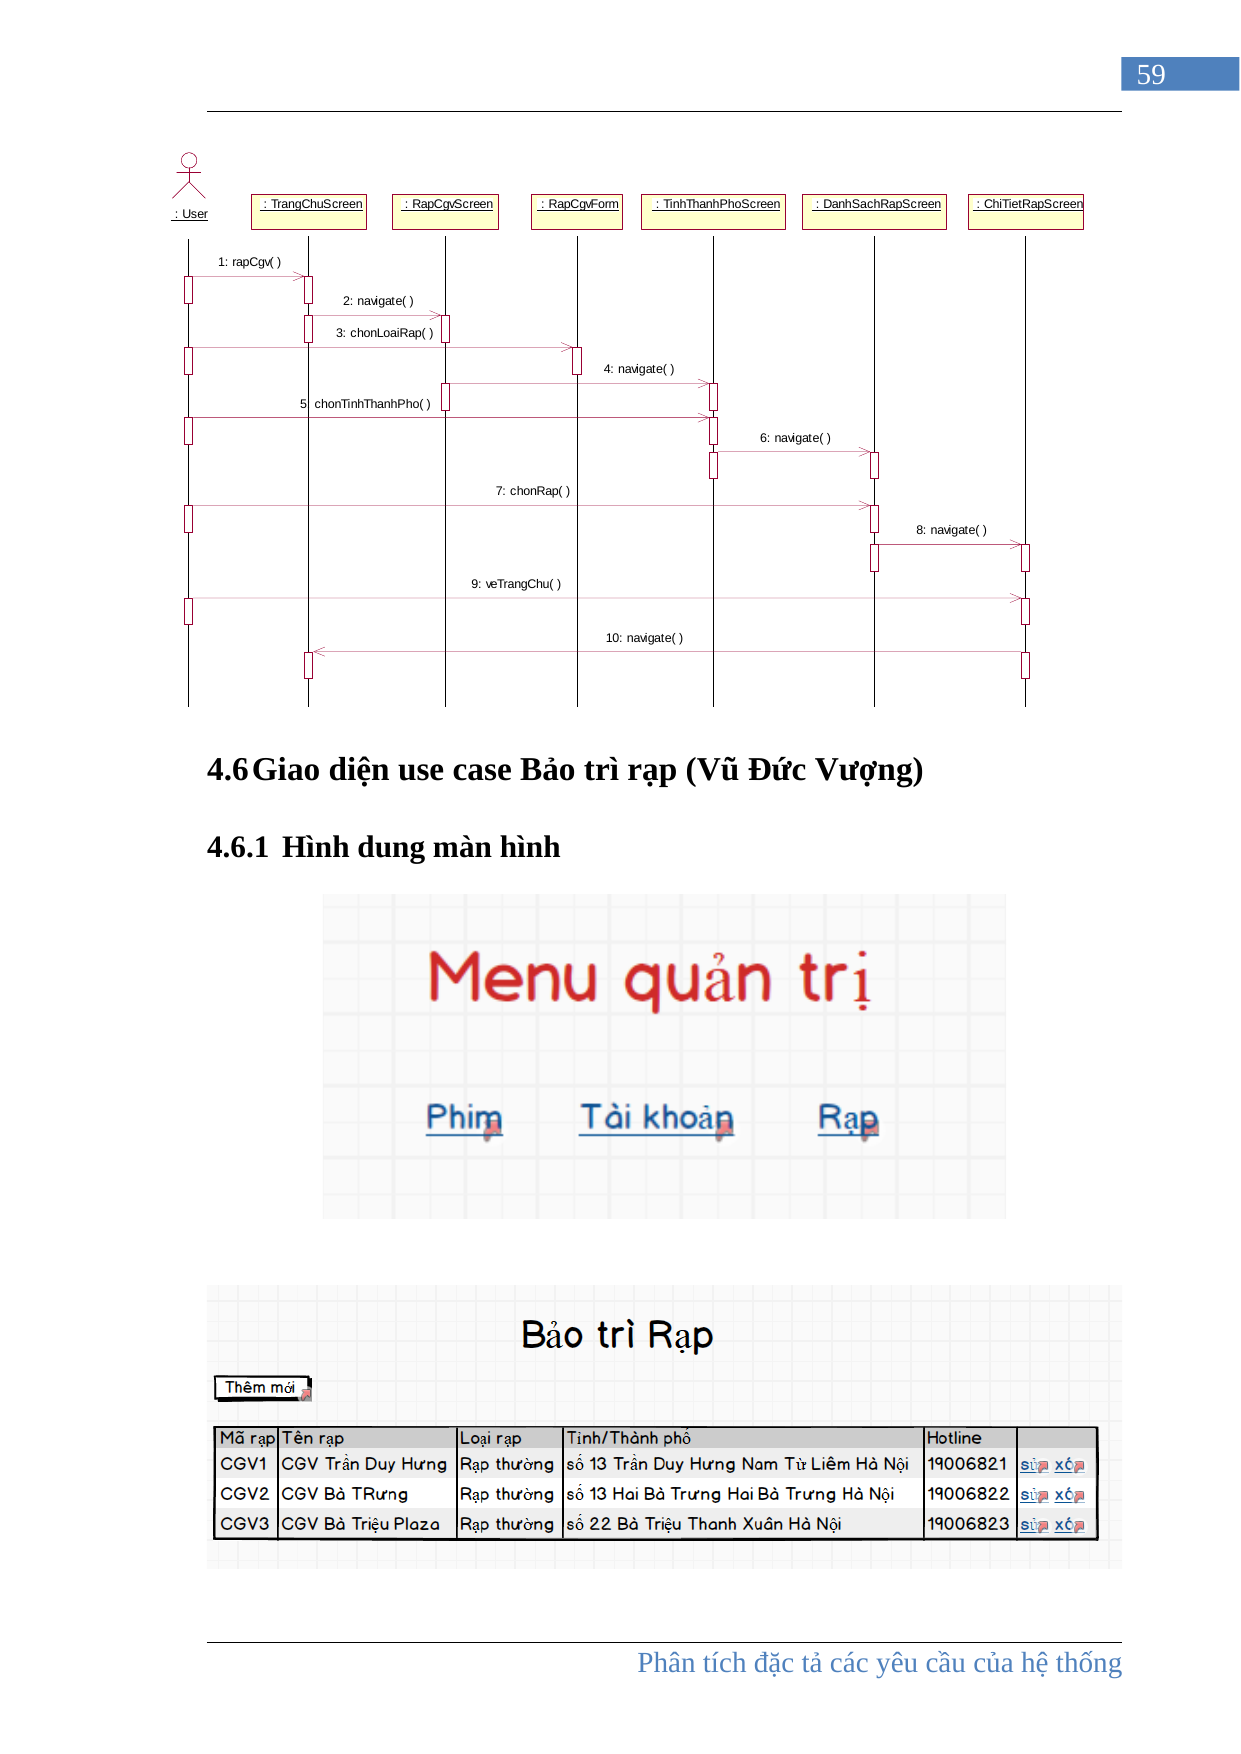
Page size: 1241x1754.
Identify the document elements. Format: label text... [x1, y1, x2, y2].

picture [206, 1285, 1123, 1569]
subtitle Hình dung màn hình [207, 828, 1122, 864]
subtitle Giao diện use case Bảo trì rạp (Vũ Đức Vượng) [207, 749, 1122, 788]
picture [322, 894, 1007, 1219]
